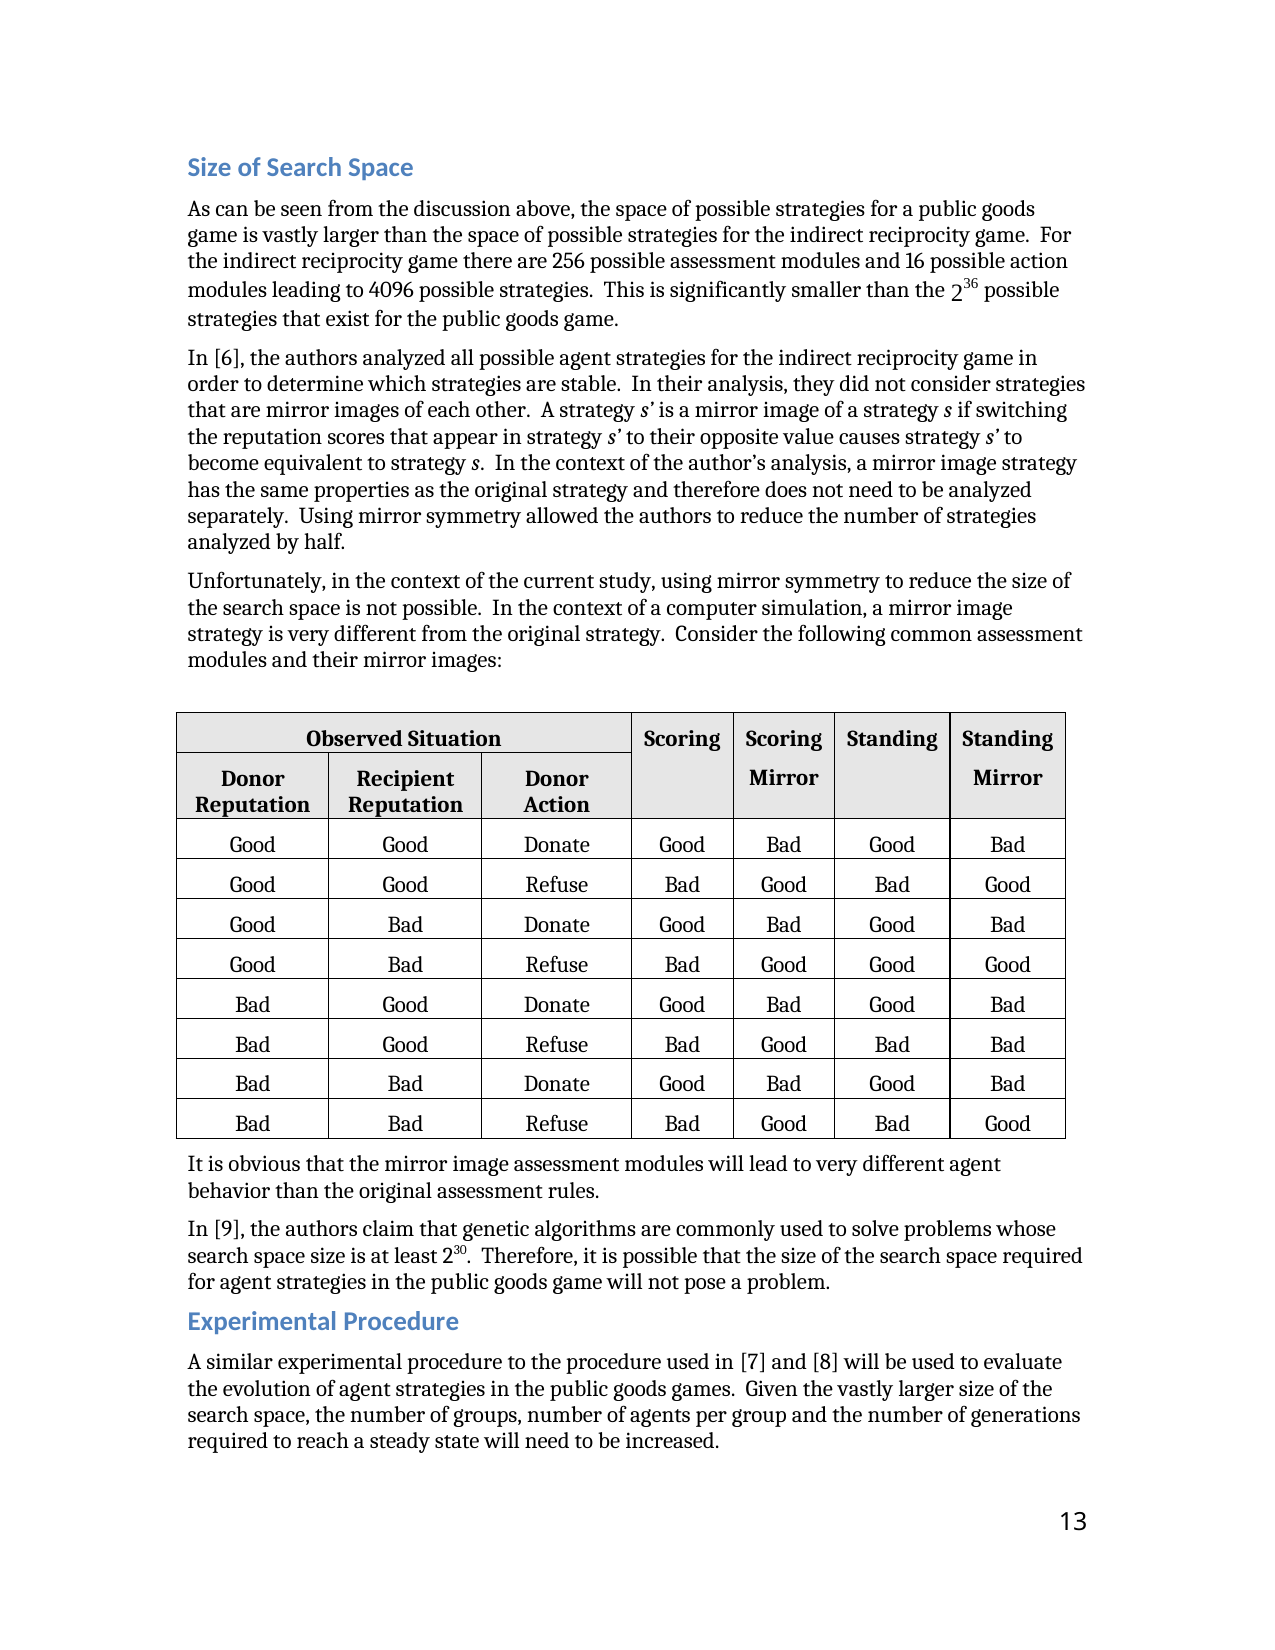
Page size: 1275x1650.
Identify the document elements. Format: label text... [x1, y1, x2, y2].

table_cell Bad [734, 899, 834, 938]
table_header Standing Mirror [951, 713, 1065, 818]
table_cell Good [734, 1019, 834, 1058]
table_cell Refuse [482, 1099, 631, 1137]
subtitle Experimental Procedure [187, 1304, 1087, 1337]
table_cell Good [835, 1059, 949, 1098]
table_cell Bad [835, 859, 949, 898]
table_cell Good [177, 859, 328, 898]
table_cell Donate [482, 819, 631, 858]
table_cell Good [329, 1019, 481, 1058]
table_cell Refuse [482, 859, 631, 898]
table_cell Bad [951, 819, 1065, 858]
table_cell Donor Reputation [177, 753, 328, 818]
table_cell Refuse [482, 1019, 631, 1058]
table_cell Bad [632, 1019, 733, 1058]
table_cell Bad [734, 1059, 834, 1098]
table_cell Good [177, 939, 328, 978]
table_cell Bad [951, 1019, 1065, 1058]
table_cell Bad [951, 1059, 1065, 1098]
table_header Scoring [632, 713, 733, 818]
table_cell Bad [632, 859, 733, 898]
table_cell Good [835, 939, 949, 978]
table_cell Bad [734, 979, 834, 1018]
table_cell Good [177, 819, 328, 858]
table_cell Good [632, 1059, 733, 1098]
table_cell Good [951, 939, 1065, 978]
table_cell Bad [329, 1059, 481, 1098]
table_cell Bad [329, 1099, 481, 1137]
table_cell Bad [177, 1019, 328, 1058]
table_cell Donor Action [482, 753, 631, 818]
text In [9], the authors claim that genetic algorithms are commonly used to solve problems whose search space size is at least 230. Therefore, it is possible that the size of the search space required for agent strategies in the public goods game will not pose a problem. [187, 1216, 1087, 1295]
table_cell Donate [482, 1059, 631, 1098]
table_cell Good [329, 859, 481, 898]
table_cell Bad [177, 979, 328, 1018]
table_cell Good [177, 899, 328, 938]
table_cell Bad [632, 1099, 733, 1137]
table_cell Bad [835, 1099, 949, 1137]
table_cell Recipient Reputation [329, 753, 481, 818]
text In [6], the authors analyzed all possible agent strategies for the indirect reciprocity game in order to determine which strategies are stable. In their analysis, they did not consider strategies that are mirror images of each other. A strategy s’ is a mirror image of a strategy s if switching the reputation scores that appear in strategy s’ to their opposite value causes strategy s’ to become equivalent to strategy s. In the context of the author’s analysis, a mirror image strategy has the same properties as the original strategy and therefore does not need to be analyzed separately. Using mirror symmetry allowed the authors to reduce the number of strategies analyzed by half. [187, 344, 1087, 555]
table_cell Good [734, 1099, 834, 1137]
table_cell Good [835, 979, 949, 1018]
table_cell Good [835, 899, 949, 938]
table_cell Bad [632, 939, 733, 978]
subtitle Size of Search Space [187, 150, 1087, 183]
table_cell Donate [482, 979, 631, 1018]
table_cell Good [951, 859, 1065, 898]
table_cell Good [951, 1099, 1065, 1137]
table_cell Donate [482, 899, 631, 938]
table_cell Good [632, 899, 733, 938]
table_cell Bad [951, 979, 1065, 1018]
table_cell Good [329, 819, 481, 858]
table_cell Bad [177, 1099, 328, 1137]
table_cell Good [734, 859, 834, 898]
text A similar experimental procedure to the procedure used in [7] and [8] will be used to evaluate the evolution of agent strategies in the public goods games. Given the vastly larger size of the search space, the number of groups, number of agents per group and the number of generations required to reach a steady state will need to be increased. [187, 1349, 1087, 1454]
text As can be seen from the discussion above, the space of possible strategies for a public goods game is vastly larger than the space of possible strategies for the indirect reciprocity game. For the indirect reciprocity game there are 256 possible assessment modules and 16 possible action modules leading to 4096 possible strategies. This is significantly smaller than the possible strategies that exist for the public goods game. [187, 196, 1087, 332]
table_cell Good [632, 979, 733, 1018]
table_cell Good [632, 819, 733, 858]
table_header Standing [835, 713, 949, 818]
text It is obvious that the mirror image assessment modules will lead to very different agent behavior than the original assessment rules. [187, 1151, 1087, 1204]
table_cell Bad [329, 899, 481, 938]
text Unfortunately, in the context of the current study, using mirror symmetry to reduce the size of the search space is not possible. In the context of a computer simulation, a mirror image strategy is very different from the original strategy. Consider the following common assessment modules and their mirror images: [187, 568, 1087, 673]
table_cell Bad [835, 1019, 949, 1058]
table_cell Good [734, 939, 834, 978]
table_cell Bad [734, 819, 834, 858]
table_cell Bad [177, 1059, 328, 1098]
table_cell Good [835, 819, 949, 858]
table_cell Refuse [482, 939, 631, 978]
table_header Scoring Mirror [734, 713, 834, 818]
table_cell Good [329, 979, 481, 1018]
table_cell Bad [329, 939, 481, 978]
table_cell Bad [951, 899, 1065, 938]
table_header Observed Situation [177, 713, 631, 752]
